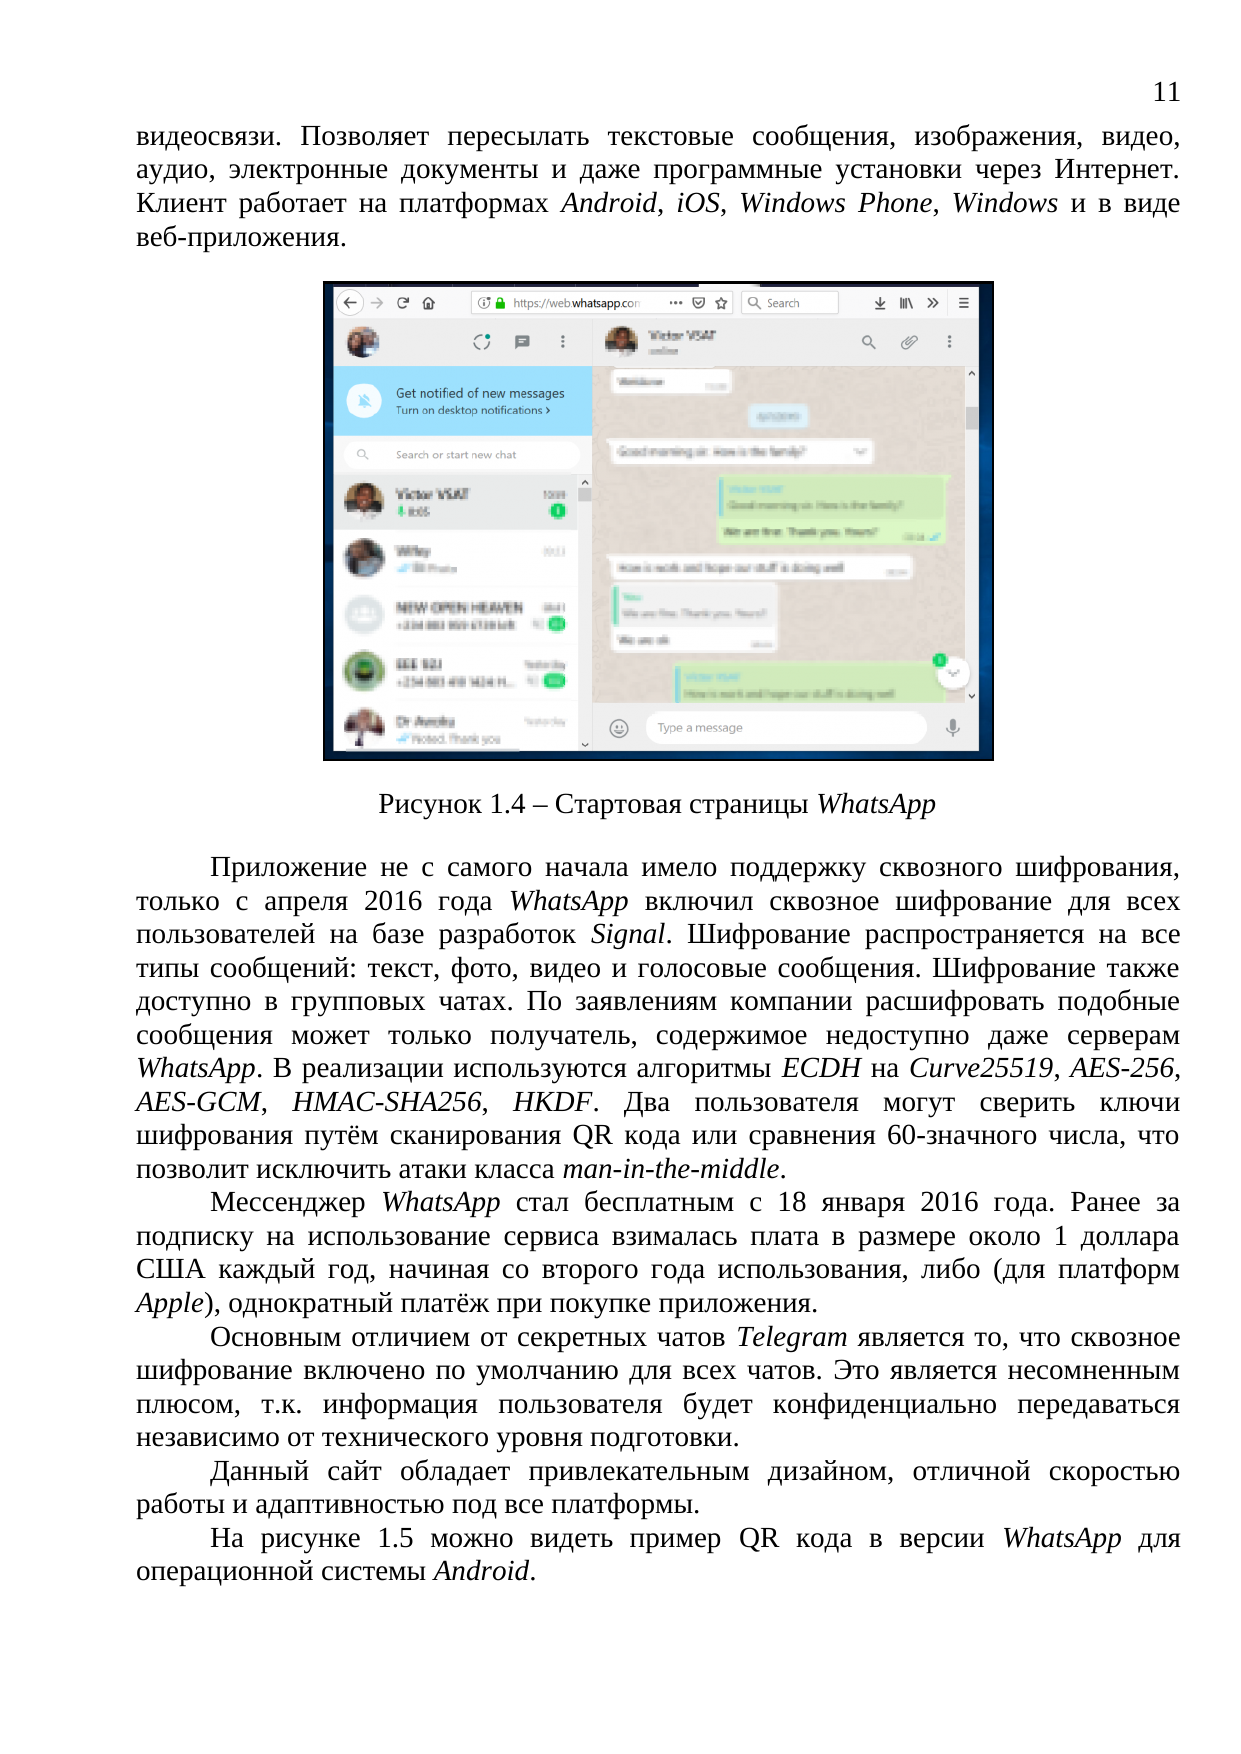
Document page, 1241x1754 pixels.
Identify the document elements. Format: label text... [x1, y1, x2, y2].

text Основным отличием от секретных чатов Telegram является то, что сквозное шифрование включено по умолчанию для всех чатов. Это является несомненным плюсом, т.к. информация пользователя будет конфиденциально передаваться независимо от технического уровня подготовки. [136, 1319, 1181, 1453]
text Данный сайт обладает привлекательным дизайном, отличной скоростью работы и адаптивностью под все платформы. [136, 1453, 1181, 1520]
text Приложение не с самого начала имело поддержку сквозного шифрования, только с апреля 2016 года WhatsApp включил сквозное шифрование для всех пользователей на базе разработок Signal. Шифрование распространяется на все типы сообщений: текст, фото, видео и голосовые сообщения. Шифрование также доступно в групповых чатах. По заявлениям компании расшифровать подобные сообщения может только получатель, содержимое недоступно даже серверам WhatsApp. В реализации используются алгоритмы ECDH на Curve25519, AES-256, AES-GCM, HMAC-SHA256, HKDF. Два пользователя могут сверить ключи шифрования путём сканирования QR кода или сравнения 60-значного числа, что позволит исключить атаки класса man-in-the-middle. [136, 849, 1181, 1184]
text Рисунок 1.4 – Стартовая страницы WhatsApp [136, 786, 1181, 820]
picture [325, 284, 992, 759]
text Мессенджер WhatsApp стал бесплатным с 18 января 2016 года. Ранее за подписку на использование сервиса взималась плата в размере около 1 доллара США каждый год, начиная со второго года использования, либо (для платформ Apple), однократный платёж при покупке приложения. [136, 1184, 1181, 1319]
text На рисунке 1.5 можно видеть пример QR кода в версии WhatsApp для операционной системы Android. [136, 1520, 1181, 1587]
